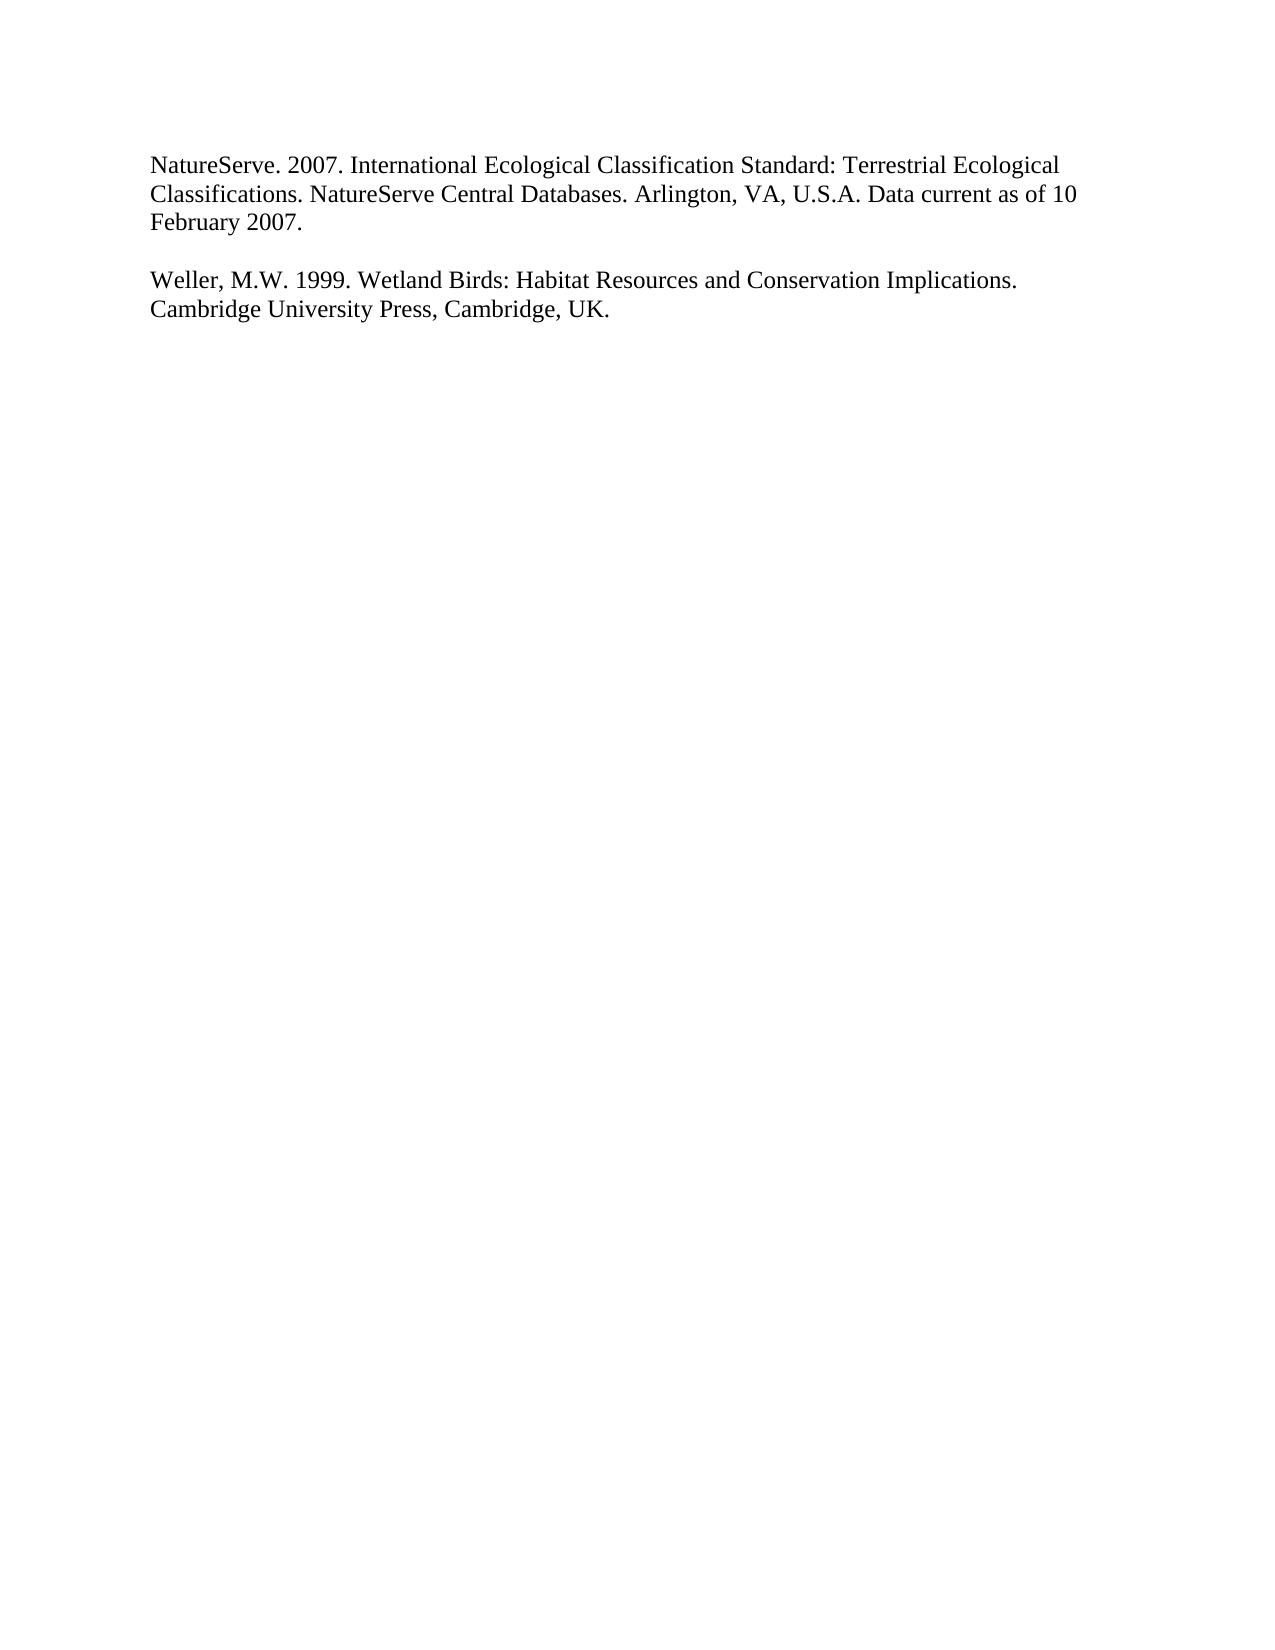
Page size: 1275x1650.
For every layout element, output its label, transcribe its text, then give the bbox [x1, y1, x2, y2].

text Weller, M.W. 1999. Wetland Birds: Habitat Resources and Conservation Implications. Cambridge University Press, Cambridge, UK. [150, 265, 1125, 322]
text NatureServe. 2007. International Ecological Classification Standard: Terrestrial Ecological Classifications. NatureServe Central Databases. Arlington, VA, U.S.A. Data current as of 10 February 2007. [150, 150, 1125, 236]
